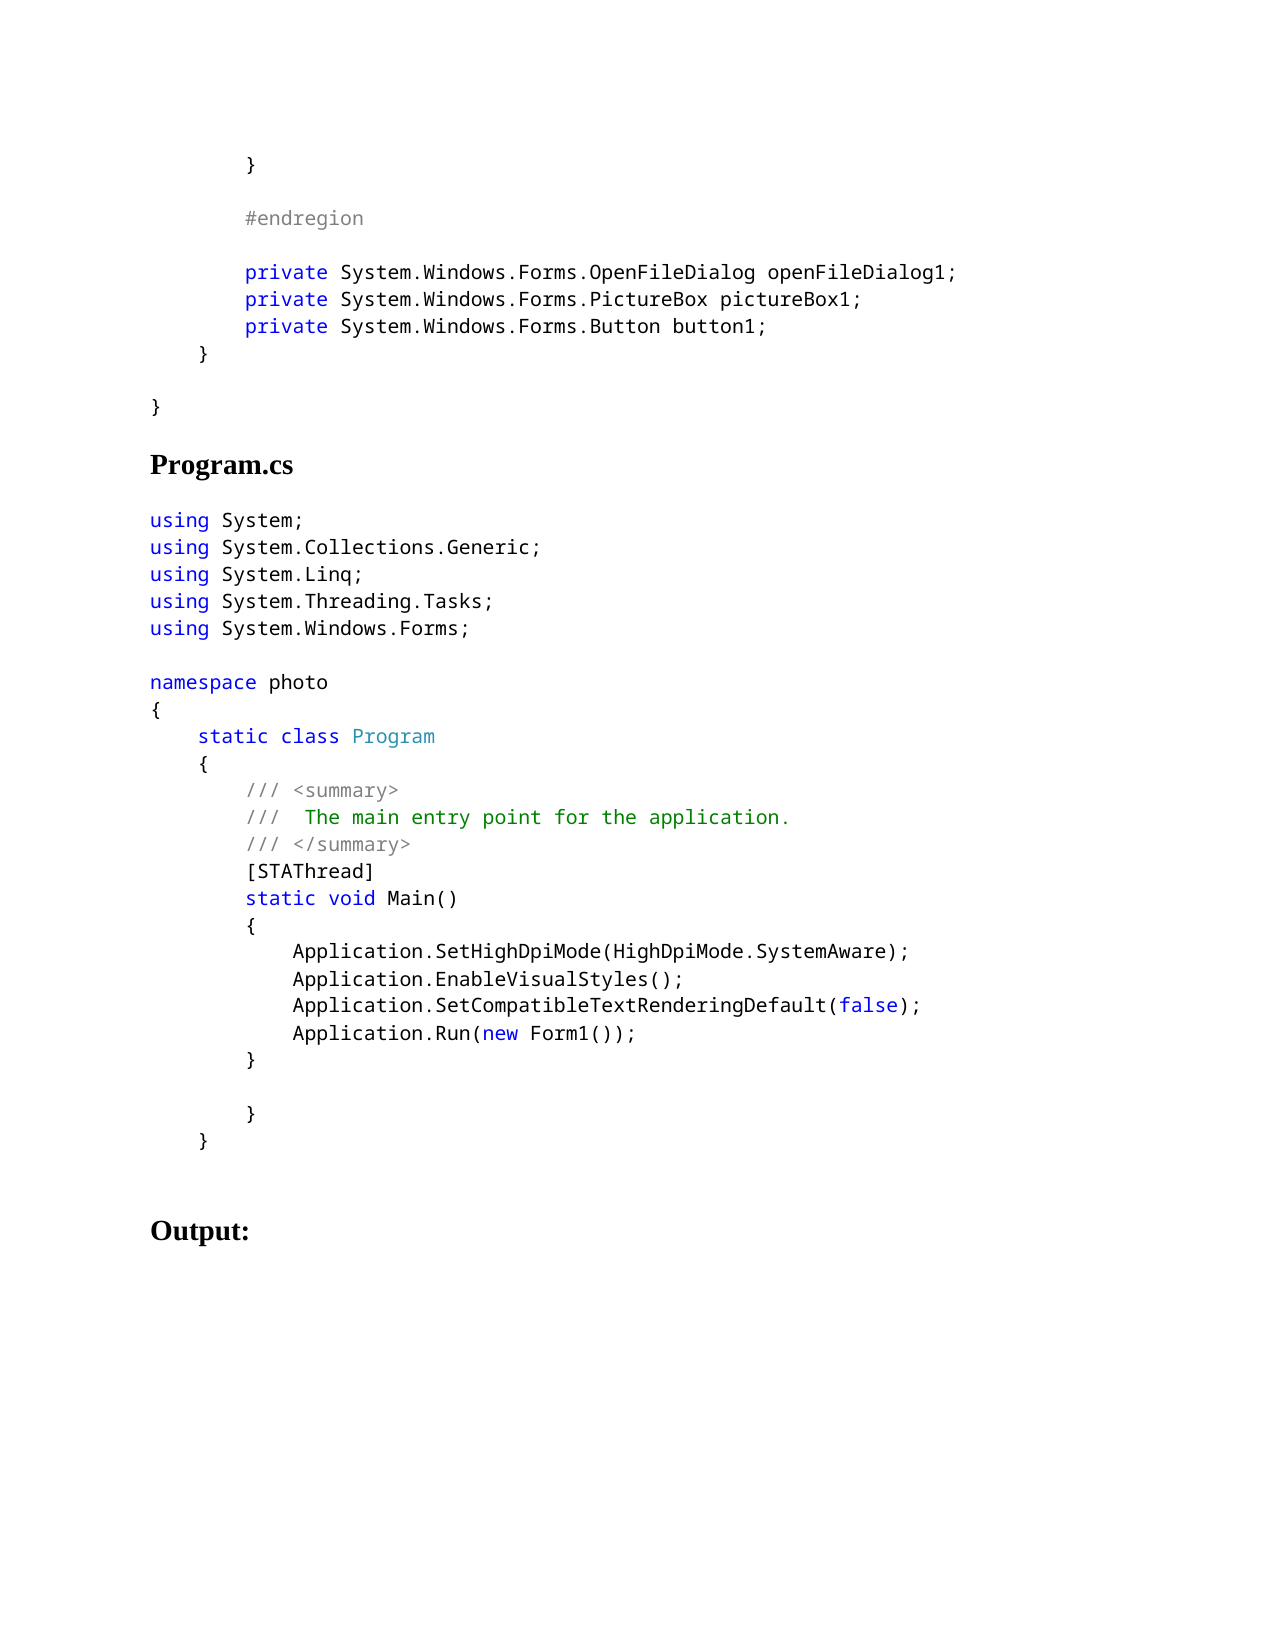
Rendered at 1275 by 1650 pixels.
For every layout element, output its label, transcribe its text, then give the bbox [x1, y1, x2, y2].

text { [150, 749, 1125, 776]
text { [150, 695, 1125, 722]
text } [150, 1100, 1125, 1127]
text /// <summary> [150, 776, 1125, 803]
text using System.Threading.Tasks; [150, 587, 1125, 614]
text using System.Linq; [150, 560, 1125, 587]
text [STAThread] [150, 857, 1125, 884]
text Output: [150, 1213, 1125, 1247]
text { [150, 911, 1125, 938]
text namespace photo [150, 668, 1125, 695]
text Application.SetHighDpiMode(HighDpiMode.SystemAware); [150, 938, 1125, 965]
text Application.EnableVisualStyles(); [150, 965, 1125, 992]
text using System.Collections.Generic; [150, 533, 1125, 560]
text using System.Windows.Forms; [150, 614, 1125, 641]
text private System.Windows.Forms.Button button1; [150, 312, 1125, 339]
text Application.SetCompatibleTextRenderingDefault(false); [150, 992, 1125, 1019]
text Program.cs [150, 447, 1125, 480]
text } [150, 150, 1125, 177]
text } [150, 1127, 1125, 1154]
text static void Main() [150, 884, 1125, 911]
text /// </summary> [150, 830, 1125, 857]
text } [150, 393, 1125, 420]
text #endregion [150, 204, 1125, 231]
text } [150, 1046, 1125, 1073]
text private System.Windows.Forms.OpenFileDialog openFileDialog1; [150, 258, 1125, 285]
text /// The main entry point for the application. [150, 803, 1125, 830]
text } [150, 339, 1125, 366]
text static class Program [150, 722, 1125, 749]
text Application.Run(new Form1()); [150, 1019, 1125, 1046]
text using System; [150, 506, 1125, 533]
text private System.Windows.Forms.PictureBox pictureBox1; [150, 285, 1125, 312]
